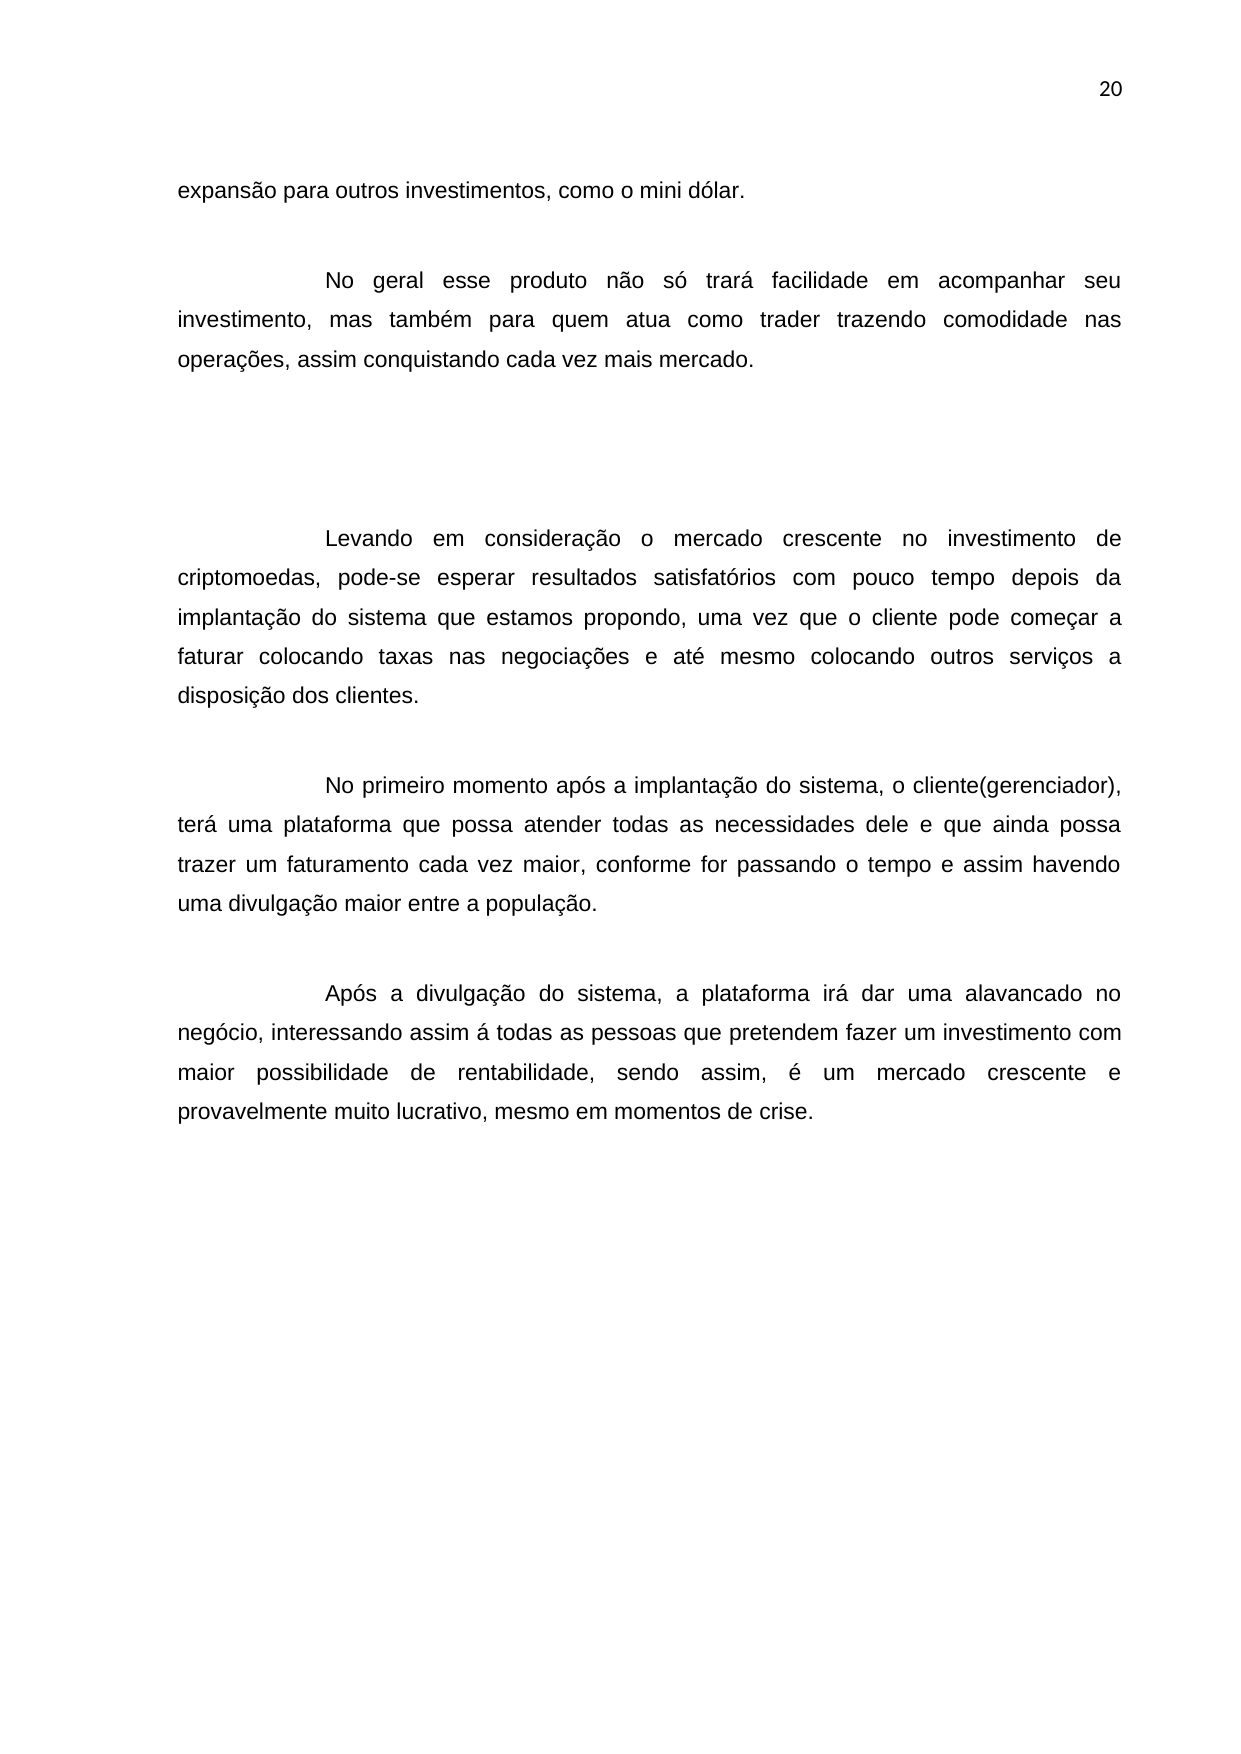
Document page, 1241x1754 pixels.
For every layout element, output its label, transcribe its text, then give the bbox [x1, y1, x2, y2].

text No primeiro momento após a implantação do sistema, o cliente(gerenciador), terá uma plataforma que possa atender todas as necessidades dele e que ainda possa trazer um faturamento cada vez maior, conforme for passando o tempo e assim havendo uma divulgação maior entre a população. [177, 772, 1122, 917]
text Levando em consideração o mercado crescente no investimento de criptomoedas, pode-se esperar resultados satisfatórios com pouco tempo depois da implantação do sistema que estamos propondo, uma vez que o cliente pode começar a faturar colocando taxas nas negociações e até mesmo colocando outros serviços a disposição dos clientes. [177, 524, 1122, 709]
text Após a divulgação do sistema, a plataforma irá dar uma alavancado no negócio, interessando assim á todas as pessoas que pretendem fazer um investimento com maior possibilidade de rentabilidade, sendo assim, é um mercado crescente e provavelmente muito lucrativo, mesmo em momentos de crise. [177, 980, 1122, 1125]
text No geral esse produto não só trará facilidade em acompanhar seu investimento, mas também para quem atua como trader trazendo comodidade nas operações, assim conquistando cada vez mais mercado. [177, 267, 1122, 372]
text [177, 177, 1122, 203]
